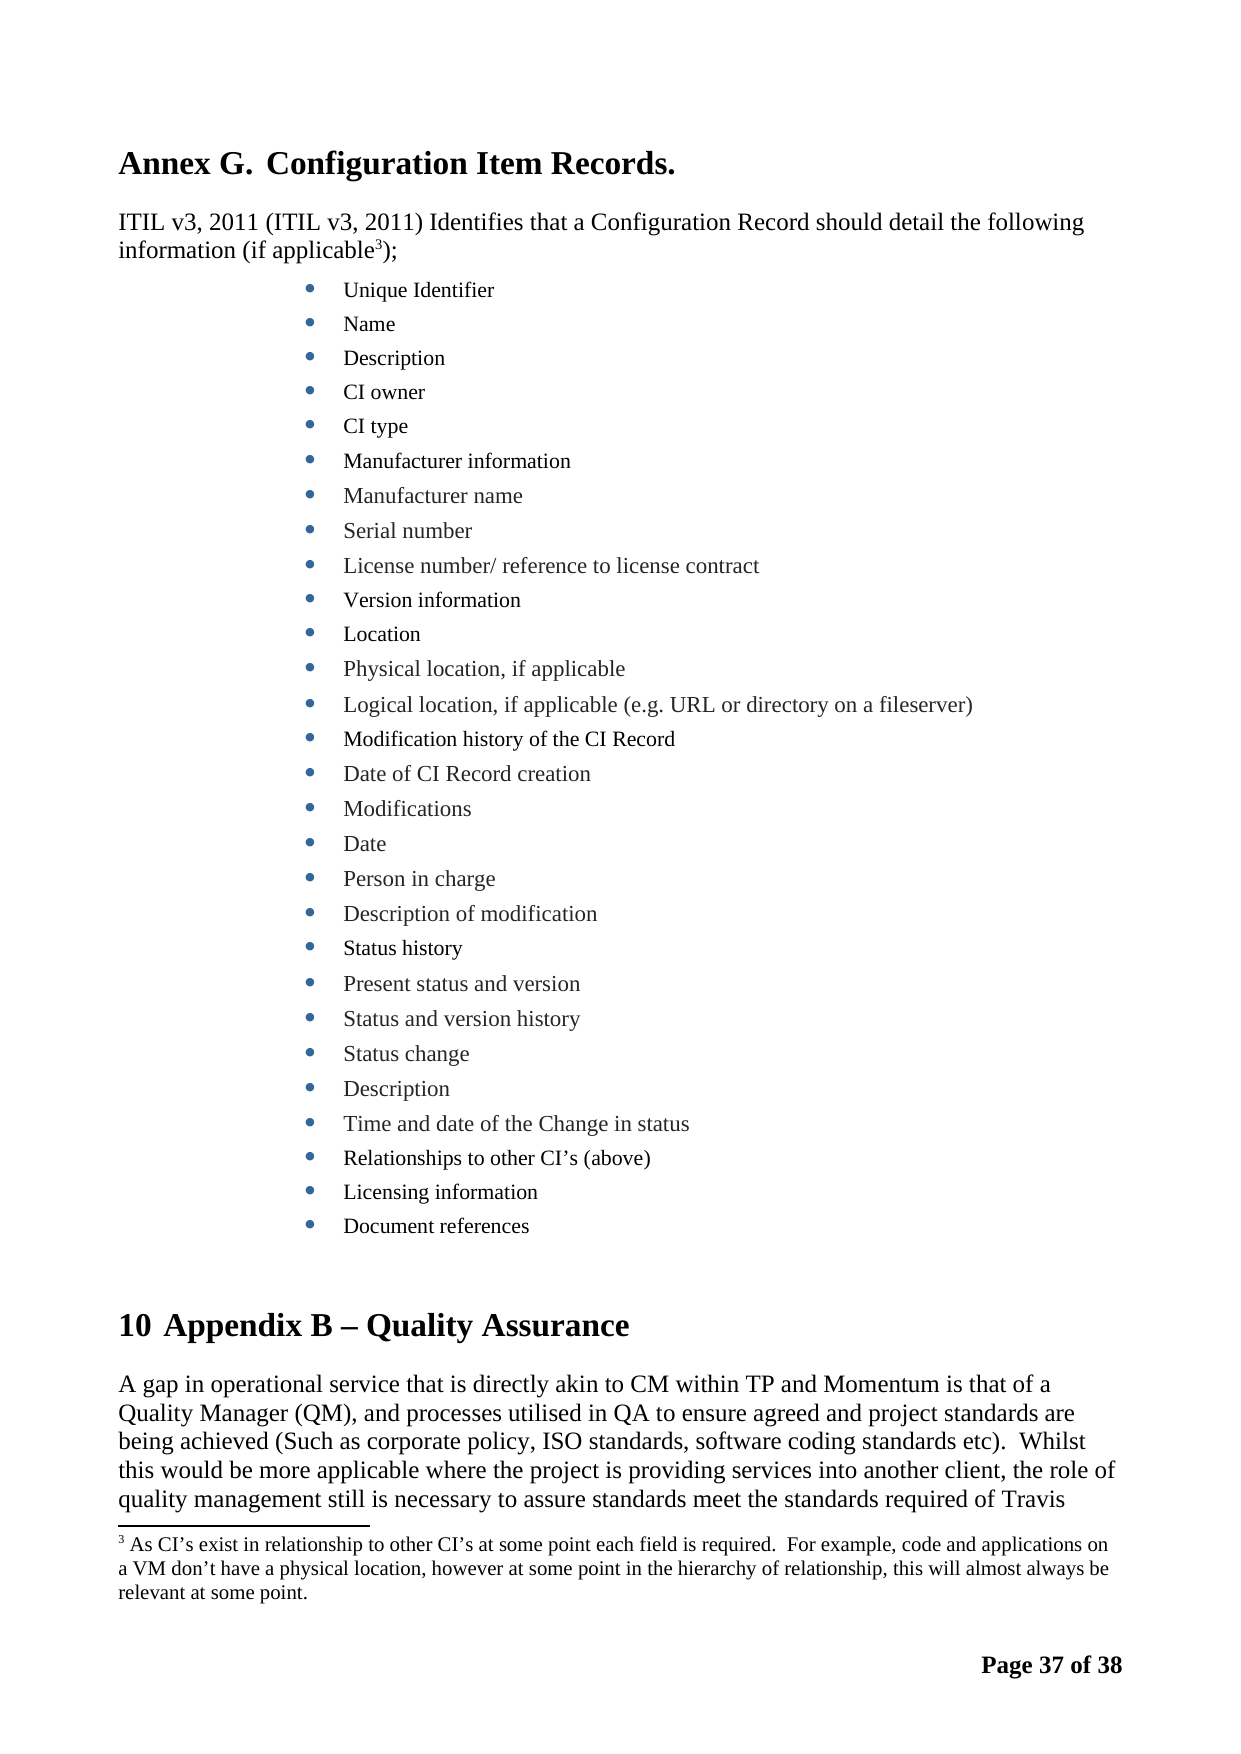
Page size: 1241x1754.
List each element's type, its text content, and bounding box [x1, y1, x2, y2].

subtitle Appendix B – Quality Assurance [118, 1306, 1122, 1344]
text Modifications [306, 795, 1122, 822]
text License number/ reference to license contract [306, 552, 1122, 579]
text Licensing information [306, 1179, 1122, 1205]
text Modification history of the CI Record [306, 726, 1122, 752]
text Relationships to other CI’s (Annex F above) [306, 1145, 1122, 1171]
text Person in charge [306, 865, 1122, 892]
text Description [306, 345, 1122, 371]
text Date of CI Record creation [306, 760, 1122, 787]
text Date [306, 830, 1122, 857]
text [118, 1369, 1122, 1513]
text Manufacturer information [306, 448, 1122, 473]
text Unique Identifier [306, 277, 1122, 303]
text Configuration Item Records. [118, 143, 1122, 182]
text Status history [306, 935, 1122, 961]
text Name [306, 311, 1122, 337]
text CI type [306, 413, 1122, 439]
text CI owner [306, 379, 1122, 405]
text ITIL v3, 2011 (ITIL v3, 2011) Identifies that a Configuration Record should detail the following information (if applicable); [118, 207, 1122, 264]
text Status and version history [306, 1005, 1122, 1031]
text Manufacturer name [306, 482, 1122, 509]
text Description of modification [306, 900, 1122, 927]
text Status change [306, 1040, 1122, 1067]
text Time and date of the Change in status [306, 1110, 1122, 1137]
text Logical location, if applicable (e.g. URL or directory on a fileserver) [306, 691, 1122, 717]
text Location [306, 621, 1122, 647]
text Version information [306, 587, 1122, 613]
text Description [306, 1075, 1122, 1102]
text Serial number [306, 517, 1122, 544]
text Physical location, if applicable [306, 656, 1122, 682]
text Present status and version [306, 969, 1122, 996]
text Document references [306, 1213, 1122, 1239]
